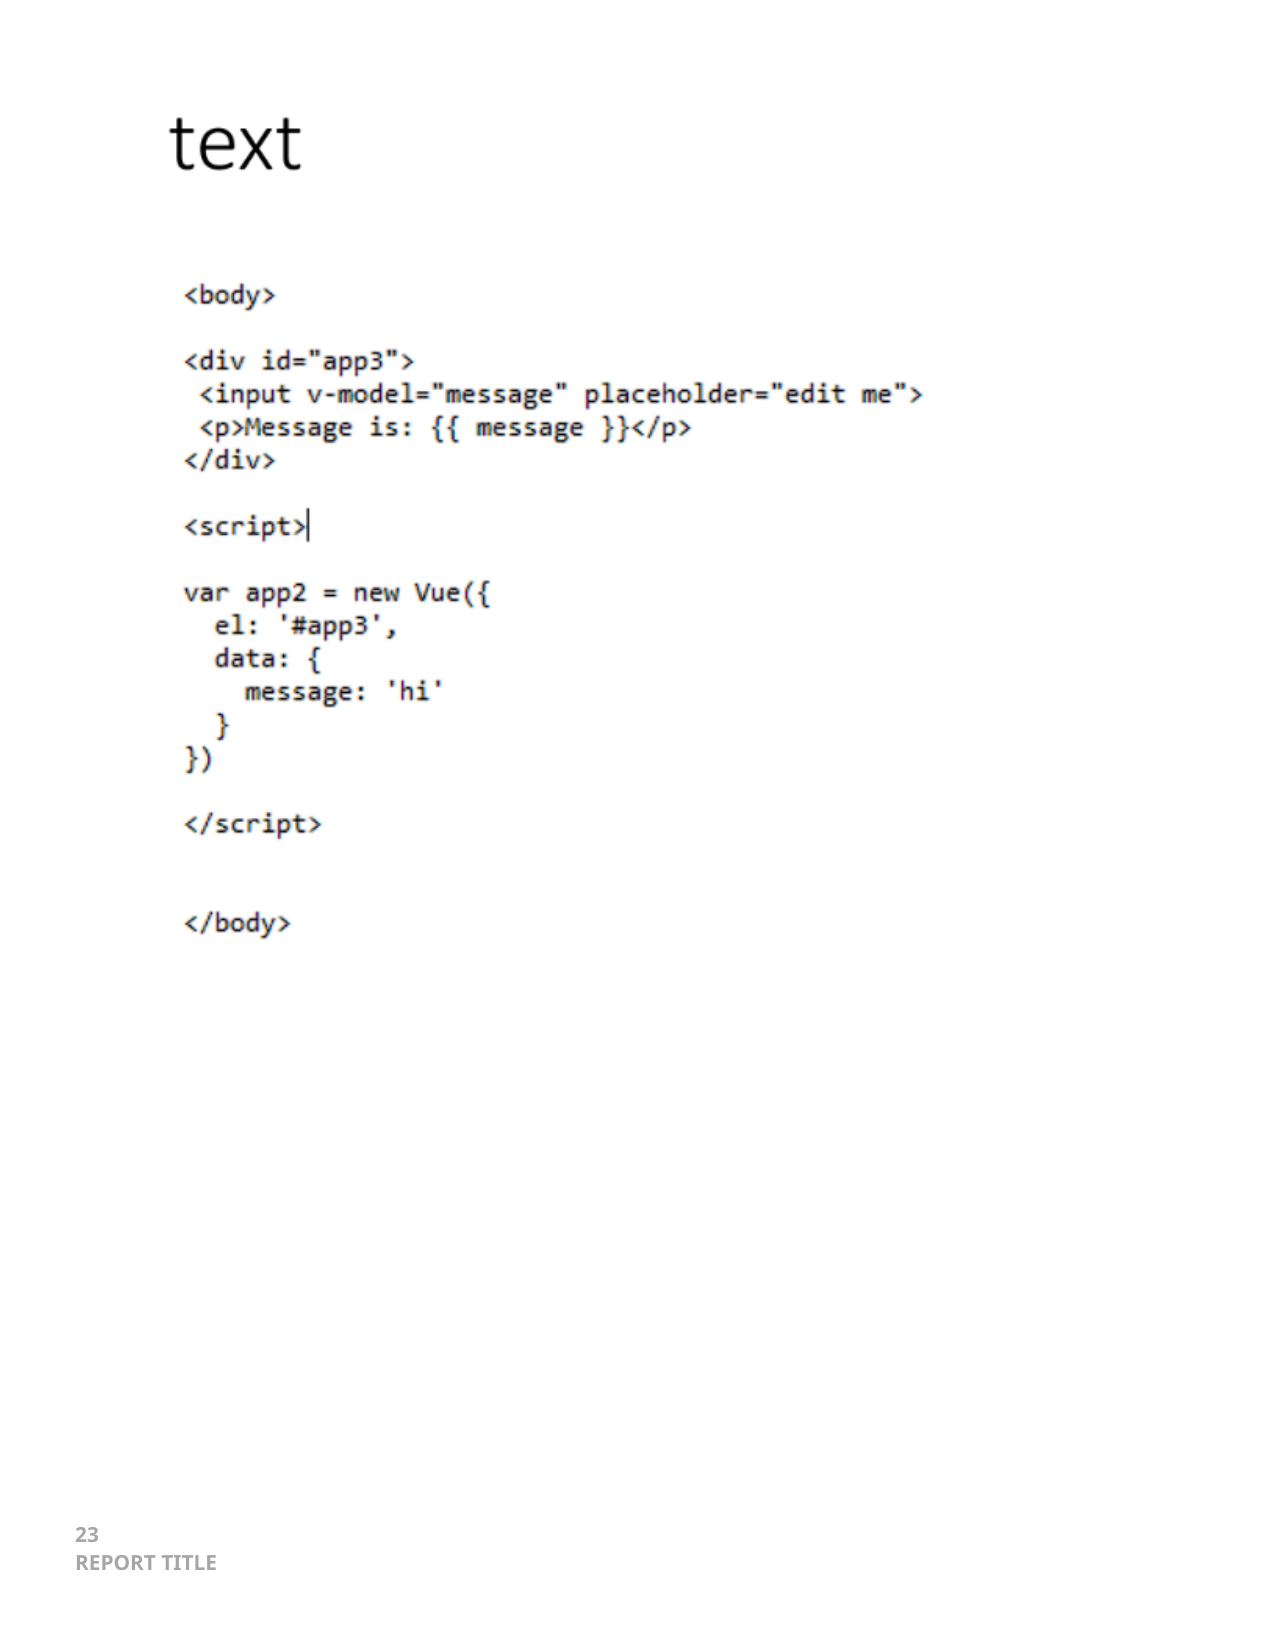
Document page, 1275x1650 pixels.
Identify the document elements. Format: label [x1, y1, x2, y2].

picture [75, 75, 982, 1008]
